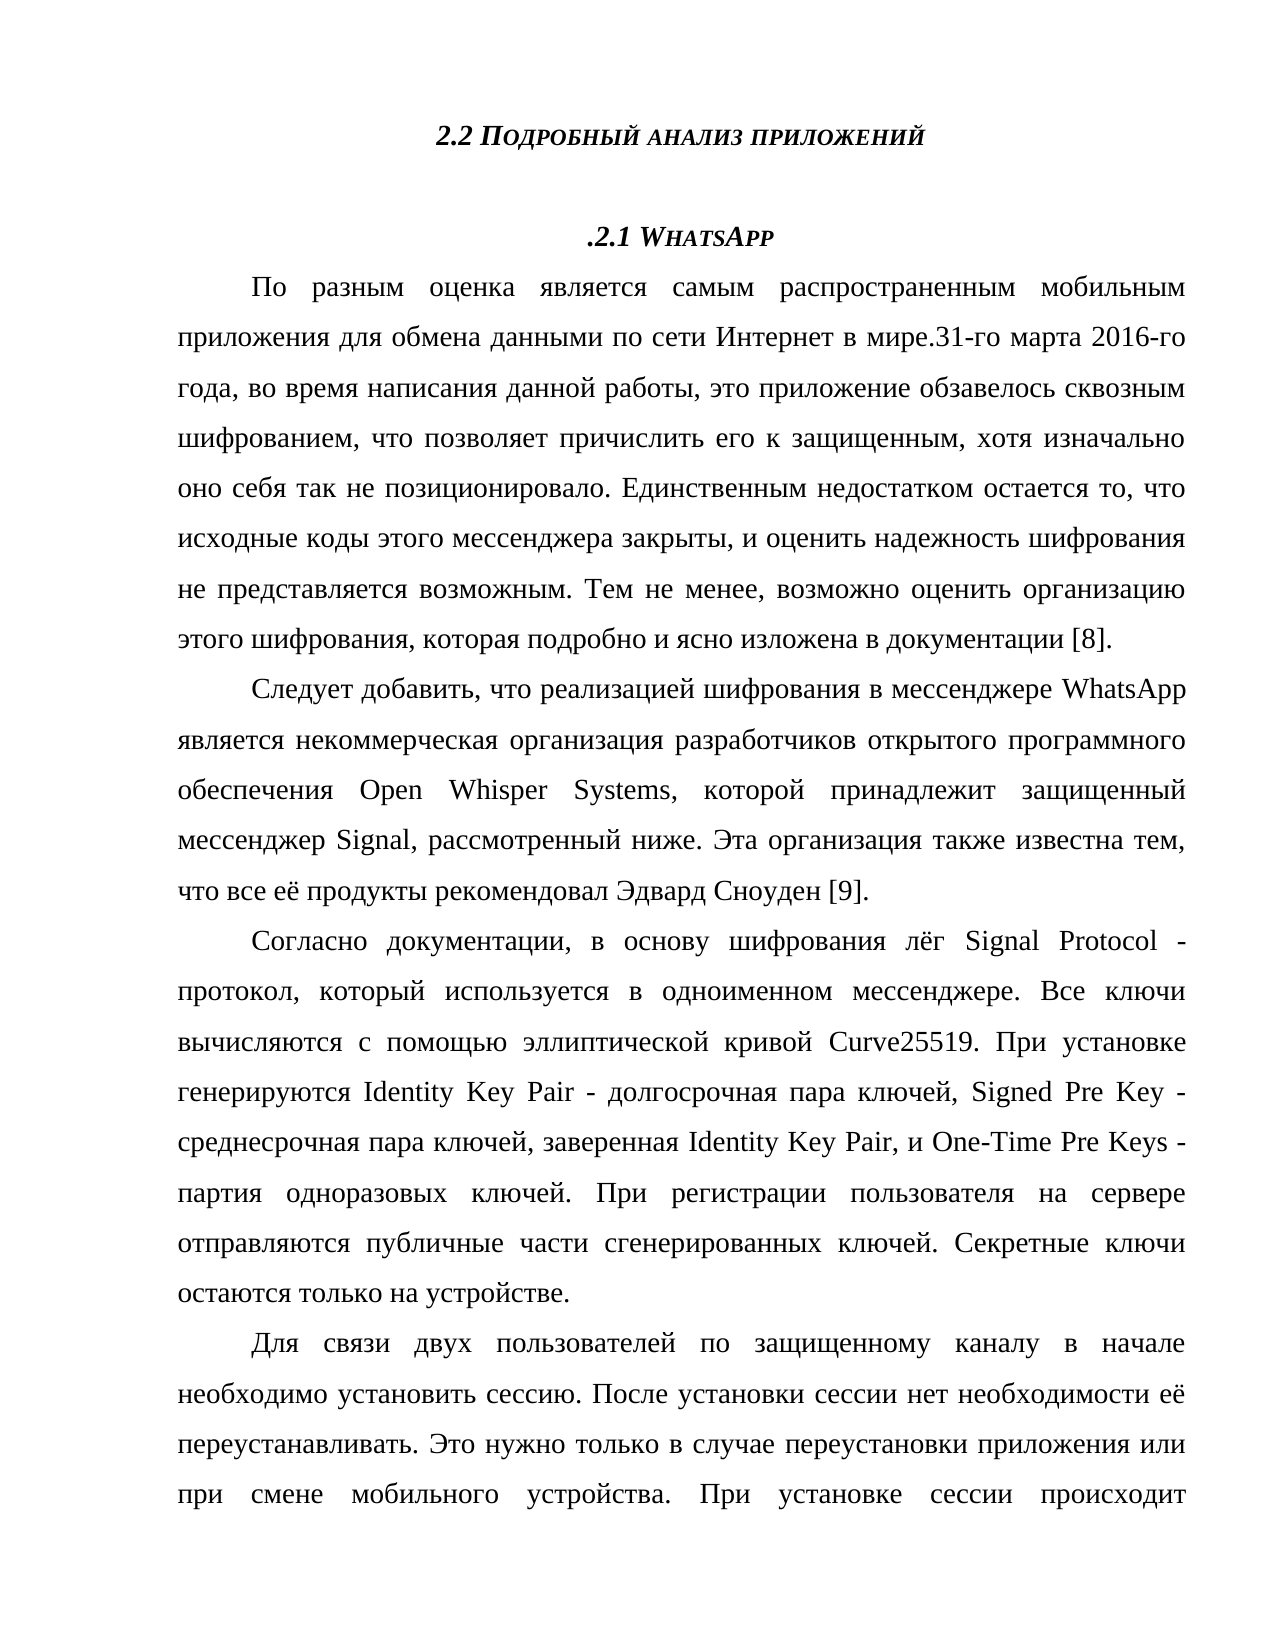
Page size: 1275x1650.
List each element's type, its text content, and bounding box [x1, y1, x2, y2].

text Согласно документации, в основу шифрования лёг Signal Protocol - протокол, который используется в одноименном мессенджере. Все ключи вычисляются с помощью эллиптической кривой Curve25519. При установке генерируются Identity Key Pair - долгосрочная пара ключей, Signed Pre Key - среднесрочная пара ключей, заверенная Identity Key Pair, и One-Time Pre Keys - партия одноразовых ключей. При регистрации пользователя на сервере отправляются публичные части сгенерированных ключей. Секретные ключи остаются только на устройстве. [177, 923, 1186, 1309]
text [177, 1326, 1186, 1510]
subtitle 2.2 Подробный анализ приложений [177, 118, 1186, 152]
text Следует добавить, что реализацией шифрования в мессенджере WhatsApp является некоммерческая организация разработчиков открытого программного обеспечения Open Whisper Systems, которой принадлежит защищенный мессенджер Signal, рассмотренный ниже. Эта организация также известна тем, что все её продукты рекомендовал Эдвард Сноуден [9]. [177, 672, 1186, 906]
text По разным оценка является самым распространенным мобильным приложения для обмена данными по сети Интернет в мире.31-го марта 2016-го года, во время написания данной работы, это приложение обзавелось сквозным шифрованием, что позволяет причислить его к защищенным, хотя изначально оно себя так не позиционировало. Единственным недостатком остается то, что исходные коды этого мессенджера закрыты, и оценить надежность шифрования не представляется возможным. Тем не менее, возможно оценить организацию этого шифрования, которая подробно и ясно изложена в документации [8]. [177, 269, 1186, 655]
subtitle .2.1 WhatsApp [177, 219, 1186, 252]
